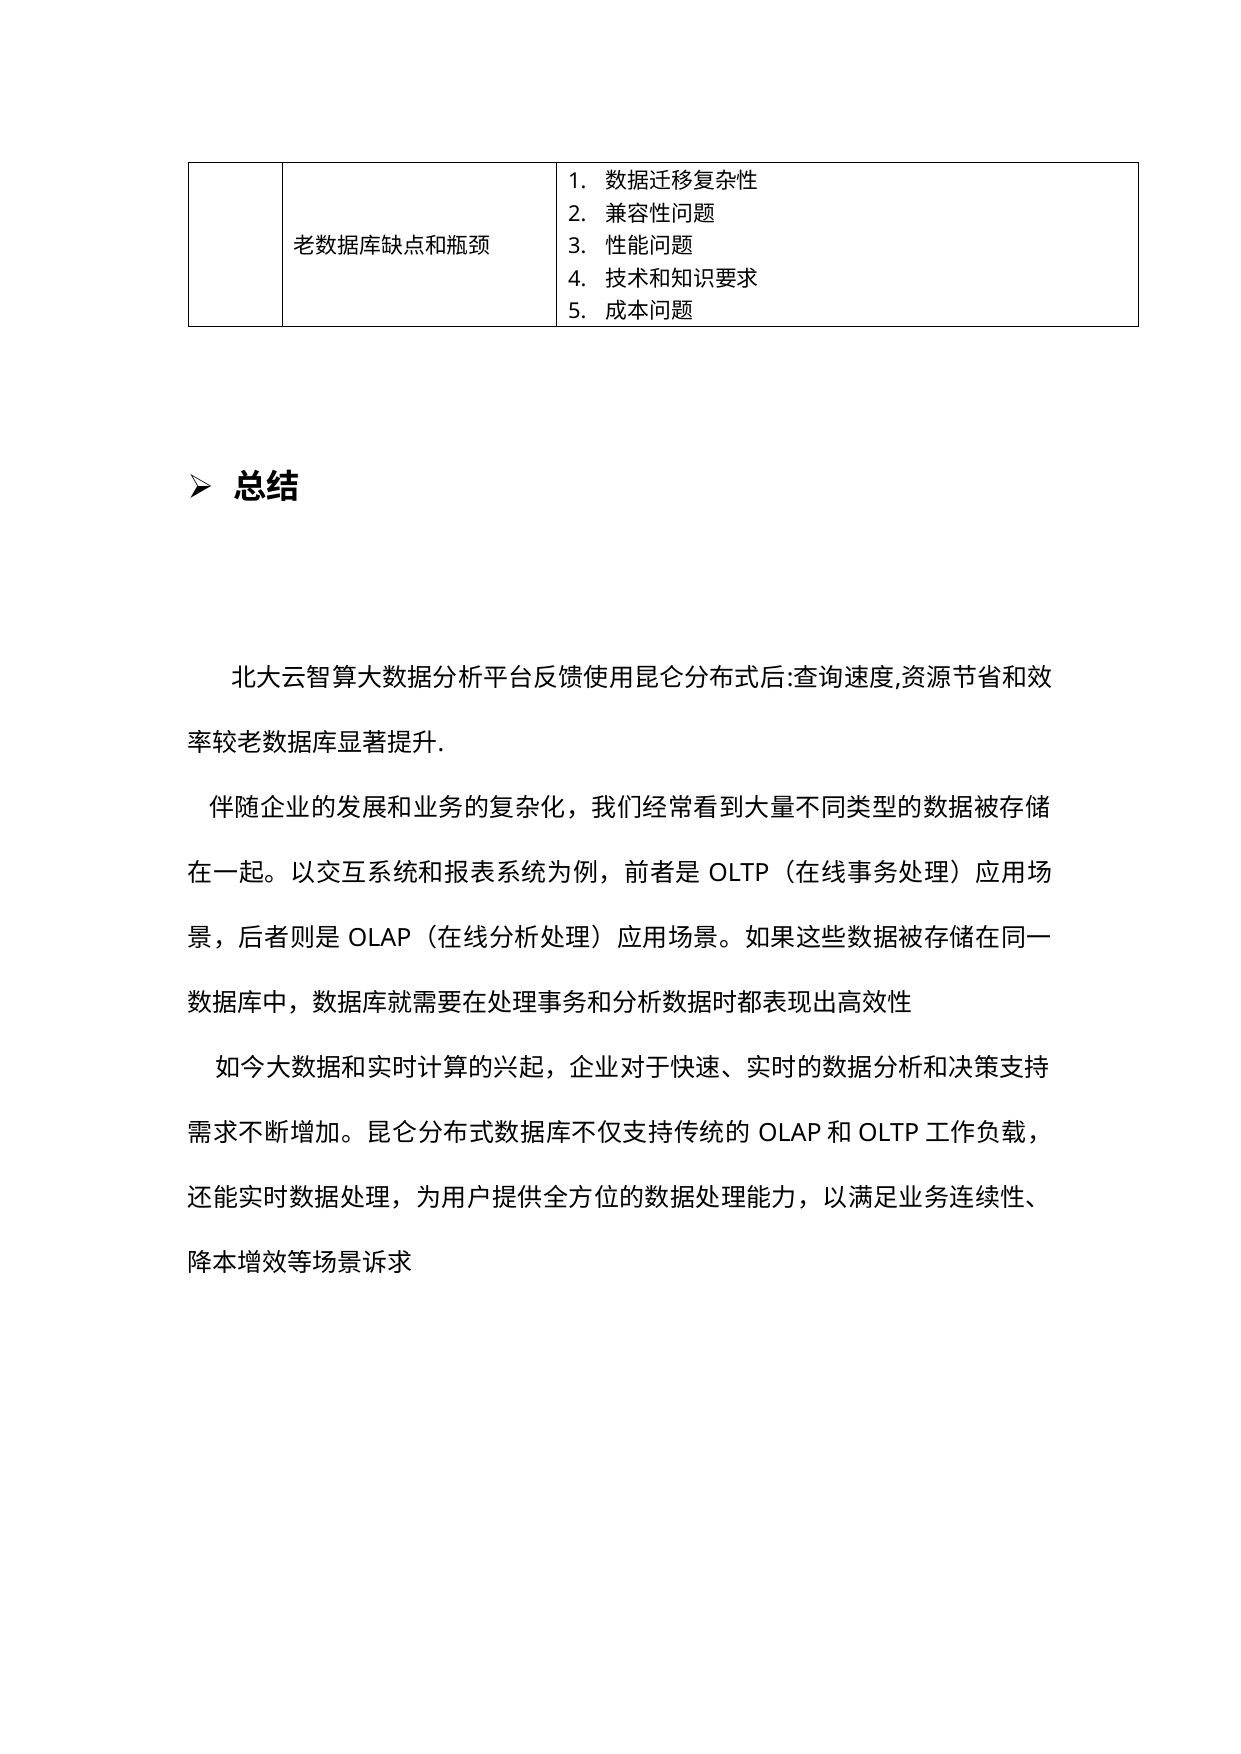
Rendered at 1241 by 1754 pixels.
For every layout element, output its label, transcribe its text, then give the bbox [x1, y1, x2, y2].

table_cell 老数据库缺点和瓶颈 [283, 163, 556, 326]
table_cell 数据迁移复杂性 兼容性问题 性能问题 技术和知识要求 成本问题 [557, 163, 1138, 326]
text 北大云智算大数据分析平台反馈使用昆仑分布式后:查询速度,资源节省和效率较老数据库显著提升. 伴随企业的发展和业务的复杂化，我们经常看到大量不同类型的数据被存储在一起。以交互系统和报表系统为例，前者是OLTP（在线事务处理）应用场景，后者则是 OLAP（在线分析处理）应用场景。如果这些数据被存储在同一数据库中，数据库就需要在处理事务和分析数据时都表现出高效性 如今大数据和实时计算的兴起，企业对于快速、实时的数据分析和决策支持需求不断增加。昆仑分布式数据库不仅支持传统的OLAP和OLTP工作负载，还能实时数据处理，为用户提供全方位的数据处理能力，以满足业务连续性、降本增效等场景诉求 [187, 643, 1053, 1293]
subtitle 总结 [187, 451, 1053, 516]
